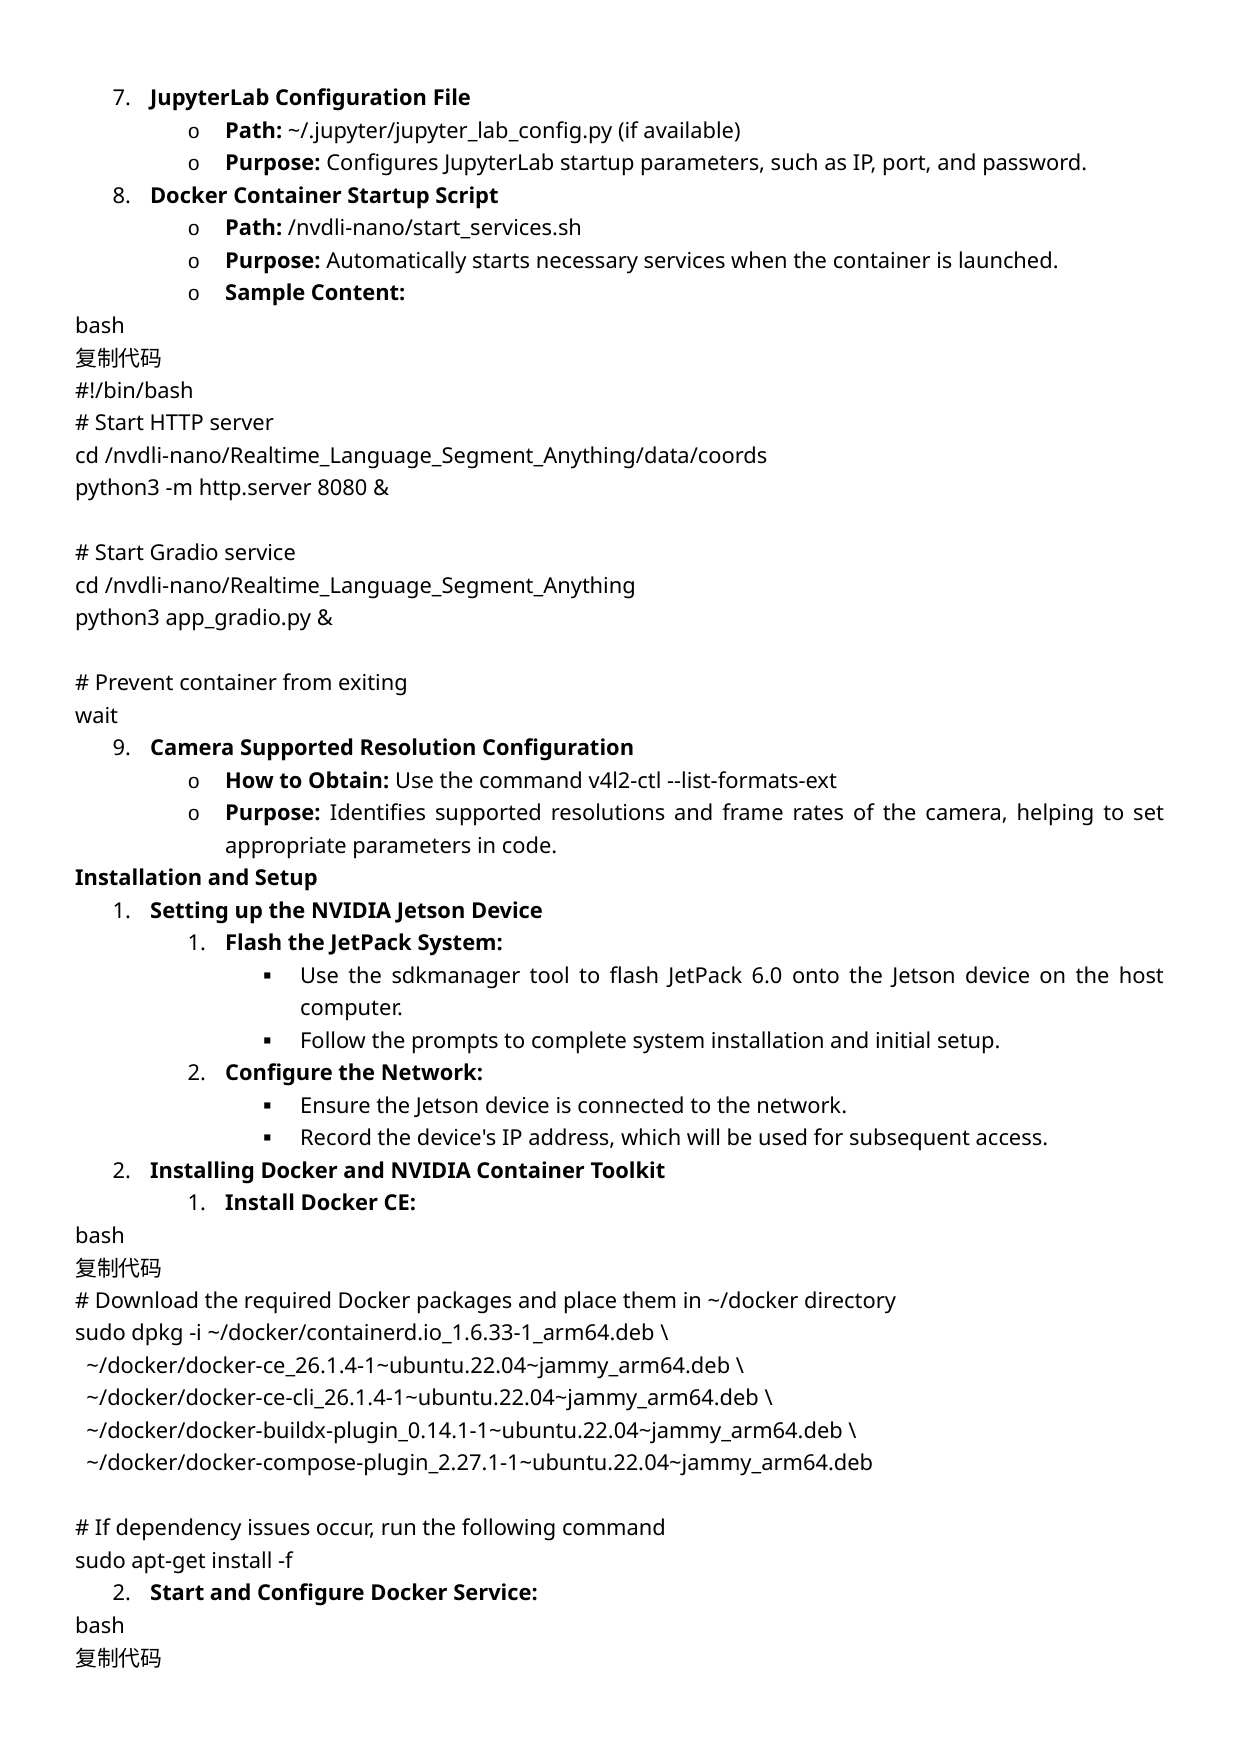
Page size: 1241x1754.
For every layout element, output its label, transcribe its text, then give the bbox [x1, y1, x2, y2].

text python3 -m http.server 8080 & [75, 471, 1165, 503]
list Setting up the NVIDIA Jetson Device [112, 893, 1165, 926]
list Record the device's IP address, which will be used for subsequent access. [262, 1121, 1165, 1153]
text cd /nvdli-nano/Realtime_Language_Segment_Anything [75, 568, 1165, 601]
text bash [75, 1608, 1165, 1641]
text ~/docker/docker-compose-plugin_2.27.1-1~ubuntu.22.04~jammy_arm64.deb [75, 1446, 1165, 1478]
text wait [75, 698, 1165, 731]
list Purpose: Identifies supported resolutions and frame rates of the camera, helping to set appropriate parameters in code. [187, 796, 1165, 861]
list Path: ~/.jupyter/jupyter_lab_config.py (if available) [187, 113, 1165, 146]
text sudo apt-get install -f [75, 1543, 1165, 1576]
list Docker Container Startup Script [112, 178, 1165, 211]
list Camera Supported Resolution Configuration [112, 731, 1165, 763]
list Ensure the Jetson device is connected to the network. [262, 1088, 1165, 1121]
text 复制代码 [75, 341, 1165, 373]
text 复制代码 [75, 1641, 1165, 1673]
list Follow the prompts to complete system installation and initial setup. [262, 1023, 1165, 1056]
list Start and Configure Docker Service: [112, 1576, 1165, 1608]
list How to Obtain: Use the command v4l2-ctl --list-formats-ext [187, 763, 1165, 796]
list Purpose: Automatically starts necessary services when the container is launched. [187, 243, 1165, 276]
text bash [75, 308, 1165, 341]
text # Download the required Docker packages and place them in ~/docker directory [75, 1283, 1165, 1316]
list Installing Docker and NVIDIA Container Toolkit [112, 1153, 1165, 1186]
text # Start Gradio service [75, 536, 1165, 568]
text 复制代码 [75, 1251, 1165, 1283]
text #!/bin/bash [75, 373, 1165, 406]
text ~/docker/docker-buildx-plugin_0.14.1-1~ubuntu.22.04~jammy_arm64.deb \ [75, 1413, 1165, 1446]
text # If dependency issues occur, run the following command [75, 1511, 1165, 1543]
text sudo dpkg -i ~/docker/containerd.io_1.6.33-1_arm64.deb \ [75, 1316, 1165, 1348]
list Sample Content: [187, 276, 1165, 308]
text cd /nvdli-nano/Realtime_Language_Segment_Anything/data/coords [75, 438, 1165, 471]
text ~/docker/docker-ce_26.1.4-1~ubuntu.22.04~jammy_arm64.deb \ [75, 1348, 1165, 1381]
list Install Docker CE: [187, 1186, 1165, 1218]
list JupyterLab Configuration File [112, 81, 1165, 113]
list Purpose: Configures JupyterLab startup parameters, such as IP, port, and password. [187, 146, 1165, 178]
text python3 app_gradio.py & [75, 601, 1165, 633]
list Configure the Network: [187, 1056, 1165, 1088]
text # Start HTTP server [75, 406, 1165, 438]
text bash [75, 1218, 1165, 1251]
text ~/docker/docker-ce-cli_26.1.4-1~ubuntu.22.04~jammy_arm64.deb \ [75, 1381, 1165, 1413]
list Flash the JetPack System: [187, 926, 1165, 958]
text # Prevent container from exiting [75, 666, 1165, 698]
text Installation and Setup [75, 861, 1165, 893]
list Use the sdkmanager tool to flash JetPack 6.0 onto the Jetson device on the host computer. [262, 958, 1165, 1023]
list Path: /nvdli-nano/start_services.sh [187, 211, 1165, 243]
